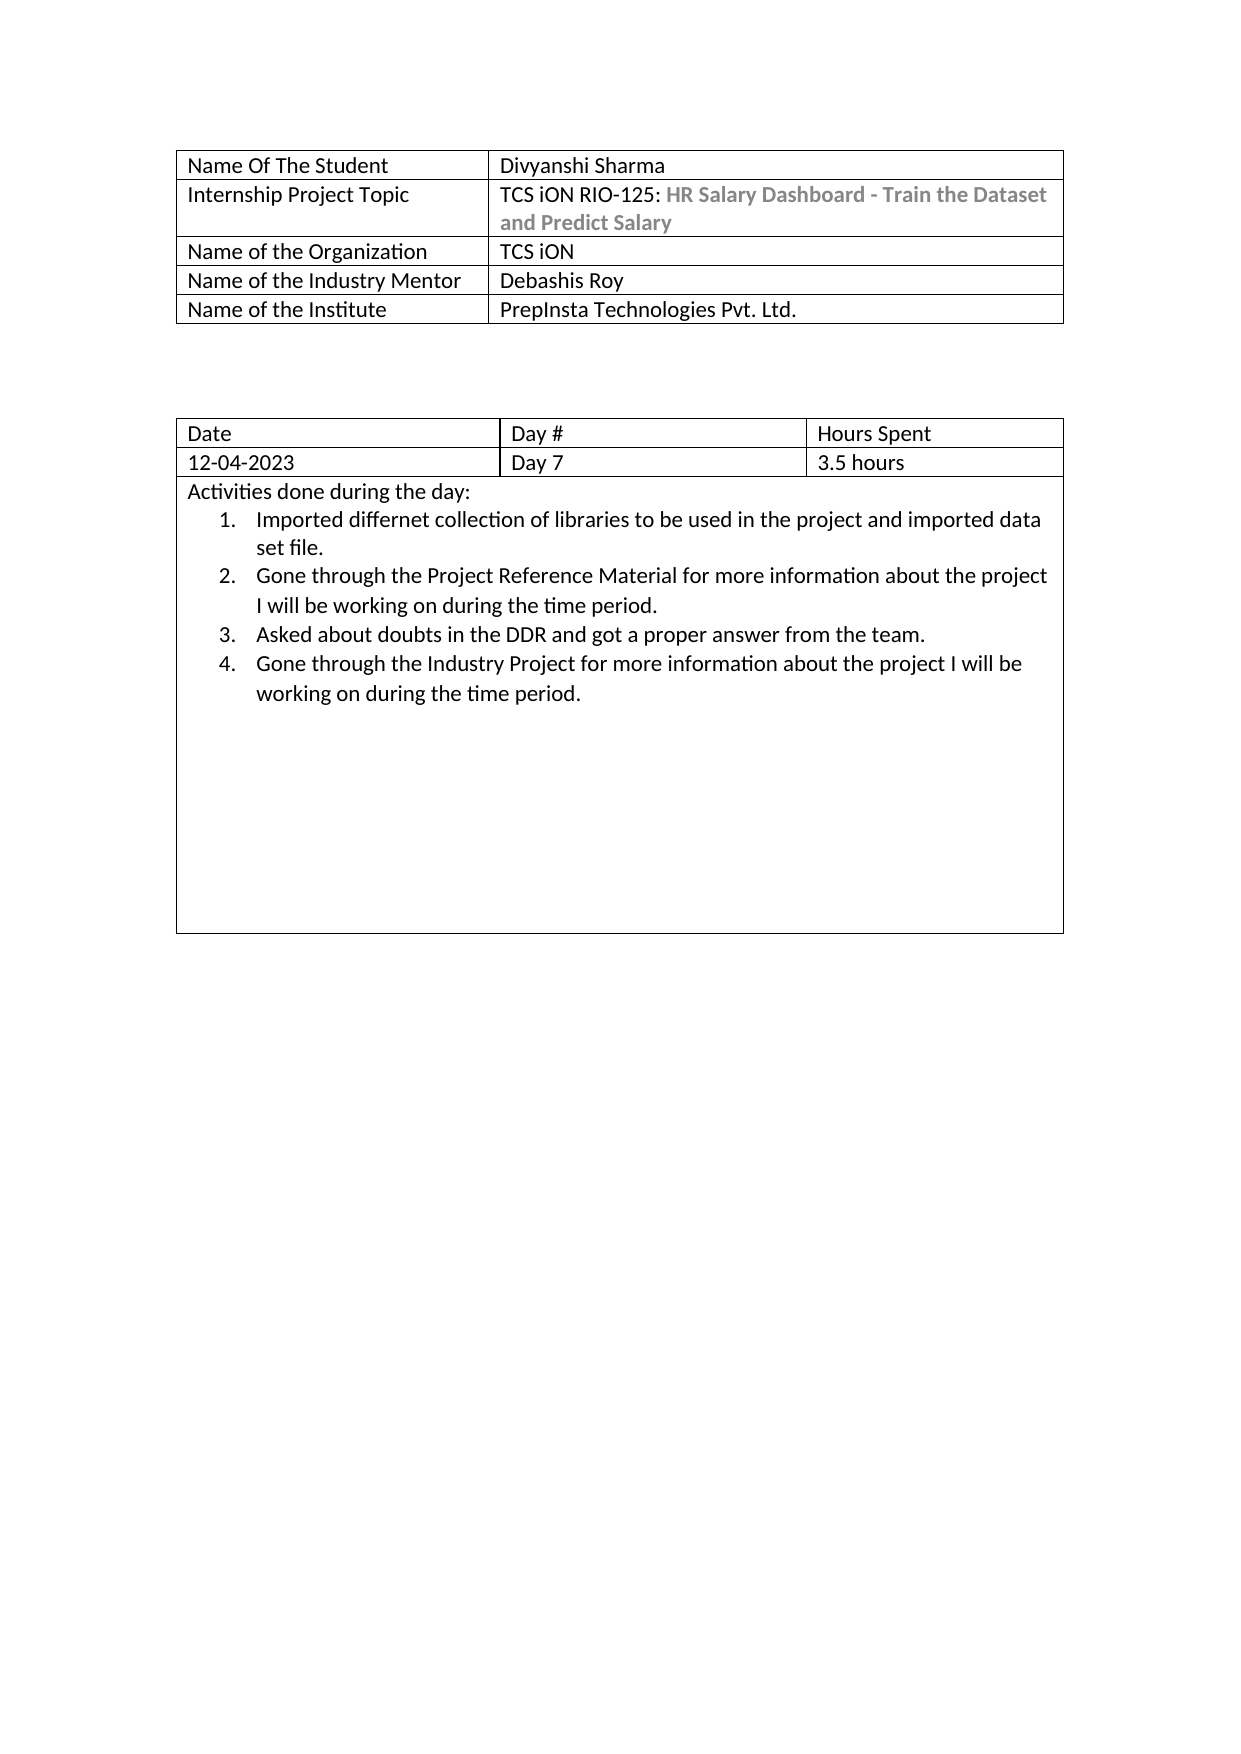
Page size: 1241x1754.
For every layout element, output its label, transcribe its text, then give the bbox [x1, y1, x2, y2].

table_cell Internship Project Topic [177, 180, 488, 236]
table_cell 12-04-2023 [177, 448, 499, 476]
table_cell TCS iON RIO-125: HR Salary Dashboard - Train the Dataset and Predict Salary [672, 180, 1063, 236]
table_header Day # [501, 419, 806, 447]
table_cell TCS iON [489, 237, 1063, 265]
table_cell Activities done during the day: Imported differnet collection of libraries to be used in the project and imported data set file. Gone through the Project Reference Material for more information about the project I will be working on during the time period. Asked about doubts in the DDR and got a proper answer from the team. Gone through the Industry Project for more information about the project I will be working on during the time period. [177, 477, 1063, 932]
table_header Date [177, 419, 499, 447]
table_header Divyanshi Sharma [489, 151, 1063, 179]
table_header Hours Spent [807, 419, 1063, 447]
table_cell Debashis Roy [489, 266, 1063, 294]
table_header Name Of The Student [177, 151, 488, 179]
table_cell PrepInsta Technologies Pvt. Ltd. [489, 295, 1063, 323]
table_cell Name of the Organization [177, 237, 488, 265]
table_cell Name of the Industry Mentor [177, 266, 488, 294]
table_cell Name of the Institute [177, 295, 488, 323]
table_cell Day 7 [501, 448, 806, 476]
table_cell 3.5 hours [807, 448, 1063, 476]
table_cell TCS iON RIO-125: HR Salary Dashboard - Train the Dataset and Predict Salary [489, 180, 666, 236]
